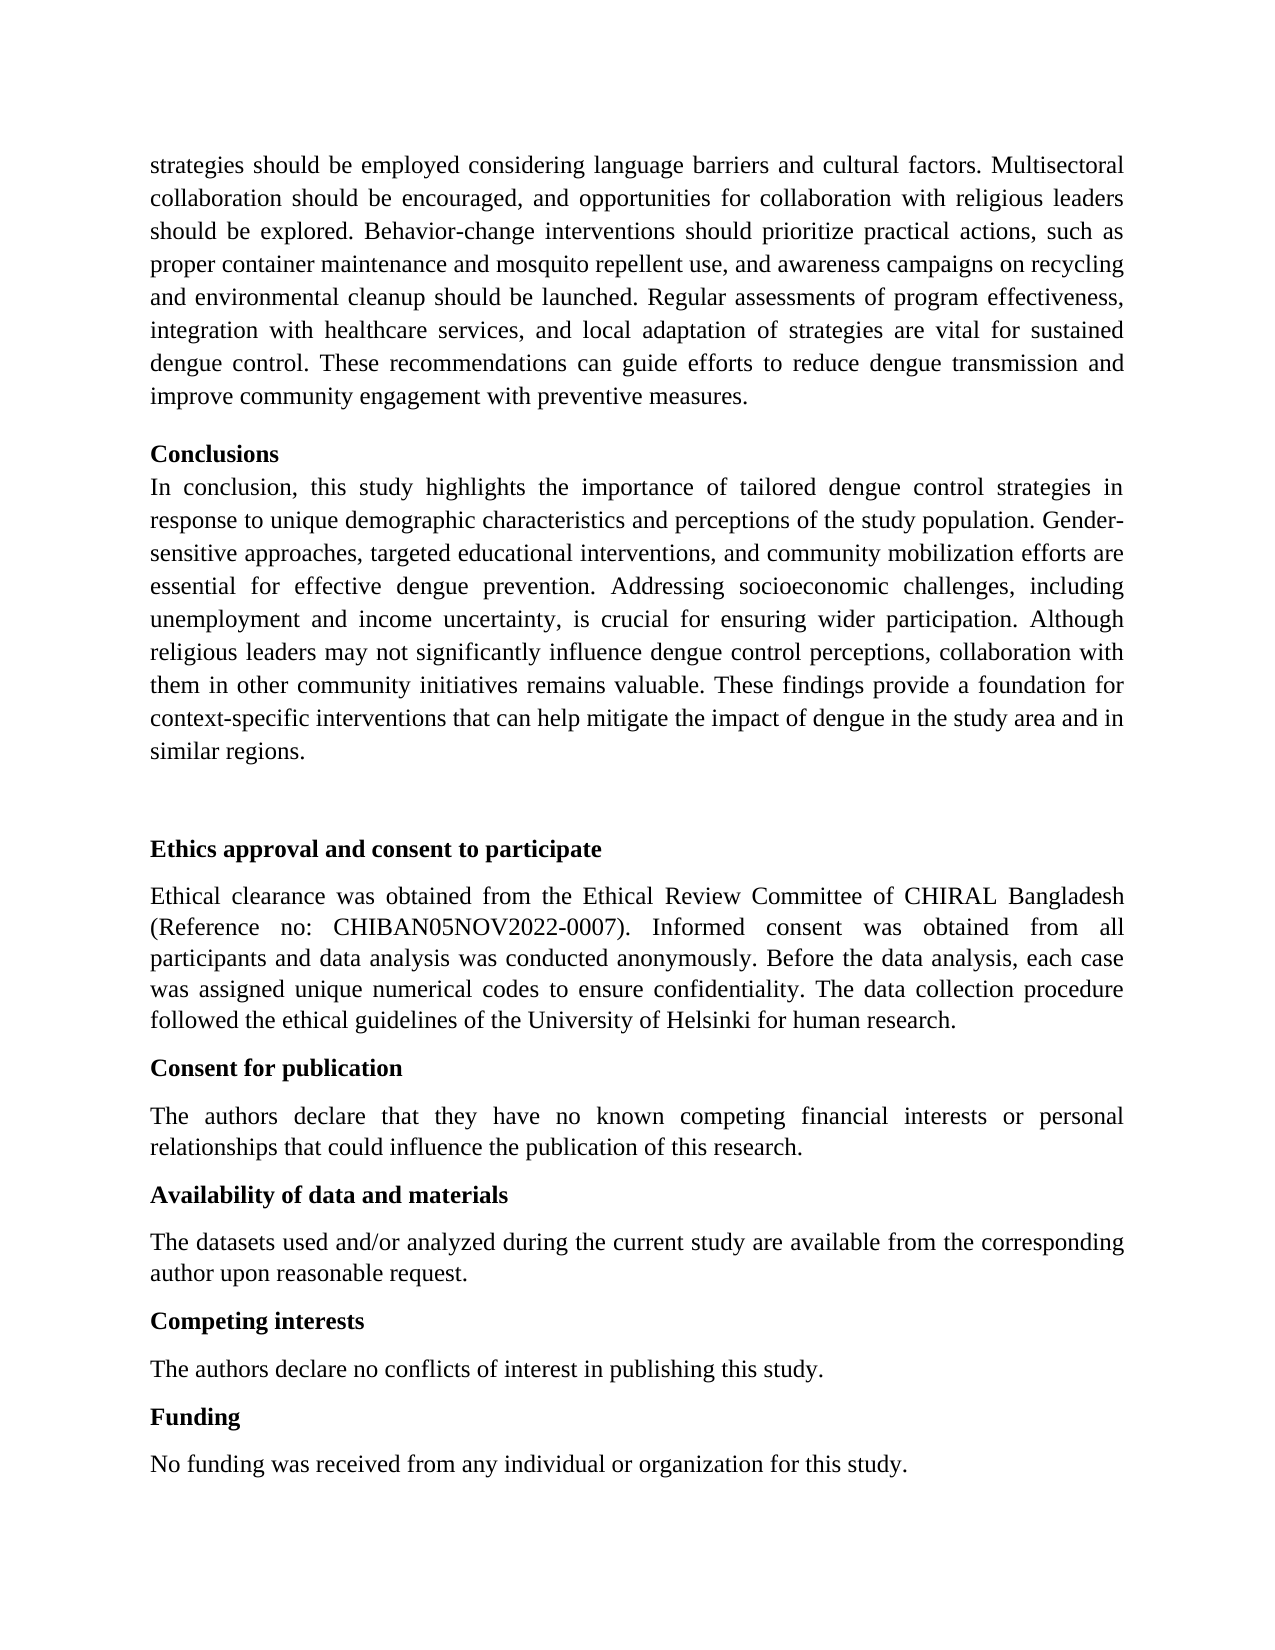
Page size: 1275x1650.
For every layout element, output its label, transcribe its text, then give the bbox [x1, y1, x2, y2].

text Ethics approval and consent to participate [150, 834, 1125, 862]
text The authors declare no conflicts of interest in publishing this study. [150, 1354, 1125, 1383]
text No funding was received from any individual or organization for this study. [150, 1449, 1125, 1478]
text Consent for publication [150, 1053, 1125, 1082]
text In conclusion, this study highlights the importance of tailored dengue control strategies in response to unique demographic characteristics and perceptions of the study population. Gender-sensitive approaches, targeted educational interventions, and community mobilization efforts are essential for effective dengue prevention. Addressing socioeconomic challenges, including unemployment and income uncertainty, is crucial for ensuring wider participation. Although religious leaders may not significantly influence dengue control perceptions, collaboration with them in other community initiatives remains valuable. These findings provide a foundation for context-specific interventions that can help mitigate the impact of dengue in the study area and in similar regions. [150, 472, 1125, 765]
text The authors declare that they have no known competing financial interests or personal relationships that could influence the publication of this research. [150, 1101, 1125, 1161]
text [150, 150, 1125, 410]
text Competing interests [150, 1306, 1125, 1335]
text Availability of data and materials [150, 1180, 1125, 1208]
subtitle Conclusions [150, 439, 1125, 468]
text Ethical clearance was obtained from the Ethical Review Committee of CHIRAL Bangladesh (Reference no: CHIBAN05NOV2022-0007). Informed consent was obtained from all participants and data analysis was conducted anonymously. Before the data analysis, each case was assigned unique numerical codes to ensure confidentiality. The data collection procedure followed the ethical guidelines of the University of Helsinki for human research. [150, 881, 1125, 1034]
text The datasets used and/or analyzed during the current study are available from the corresponding author upon reasonable request. [150, 1227, 1125, 1287]
text Funding [150, 1402, 1125, 1430]
